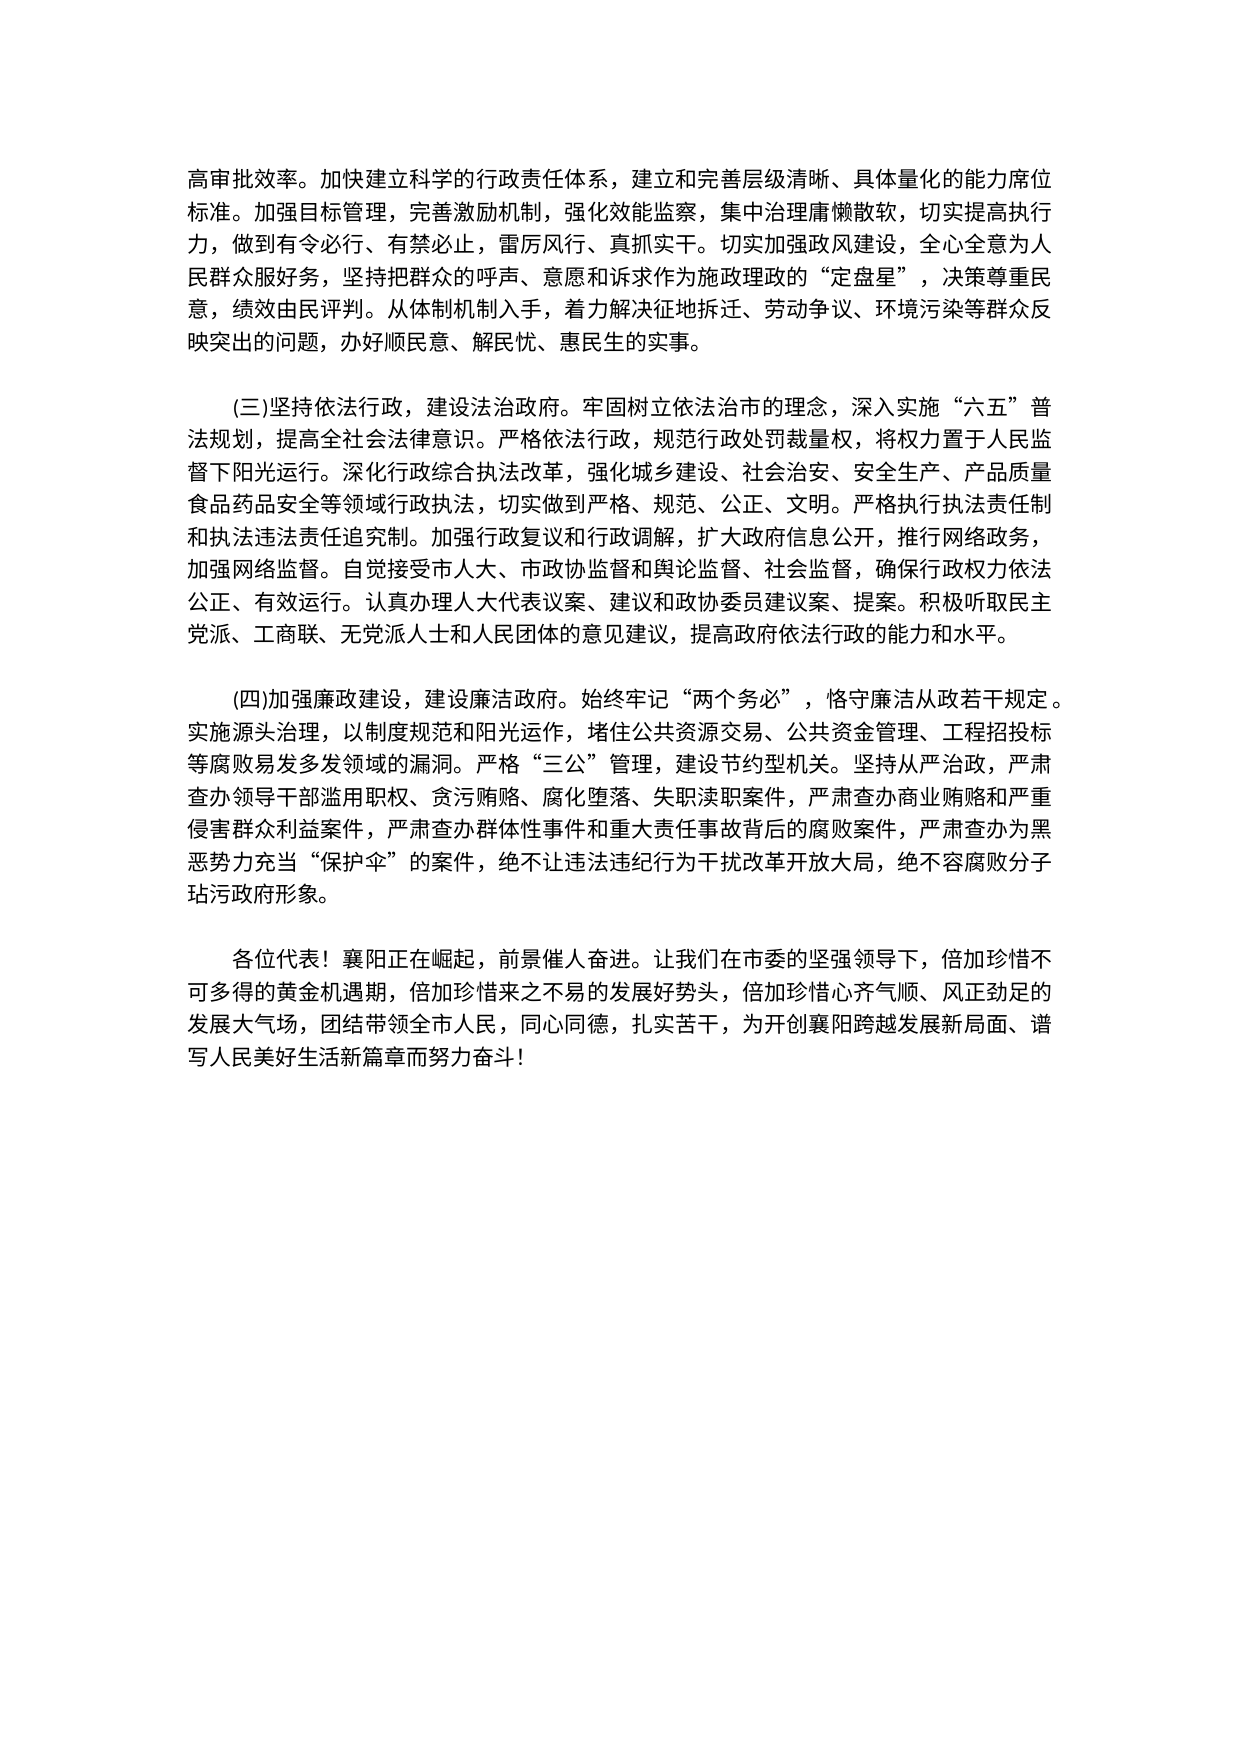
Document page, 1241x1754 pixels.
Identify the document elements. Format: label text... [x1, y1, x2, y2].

text 各位代表！襄阳正在崛起，前景催人奋进。让我们在市委的坚强领导下，倍加珍惜不可多得的黄金机遇期，倍加珍惜来之不易的发展好势头，倍加珍惜心齐气顺、风正劲足的发展大气场，团结带领全市人民，同心同德，扎实苦干，为开创襄阳跨越发展新局面、谱写人民美好生活新篇章而努力奋斗！ [187, 942, 1053, 1072]
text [187, 162, 1053, 357]
text (四)加强廉政建设，建设廉洁政府。始终牢记“两个务必”，恪守廉洁从政若干规定。实施源头治理，以制度规范和阳光运作，堵住公共资源交易、公共资金管理、工程招投标等腐败易发多发领域的漏洞。严格“三公”管理，建设节约型机关。坚持从严治政，严肃查办领导干部滥用职权、贪污贿赂、腐化堕落、失职渎职案件，严肃查办商业贿赂和严重侵害群众利益案件，严肃查办群体性事件和重大责任事故背后的腐败案件，严肃查办为黑恶势力充当“保护伞”的案件，绝不让违法违纪行为干扰改革开放大局，绝不容腐败分子玷污政府形象。 [187, 682, 1053, 909]
text (三)坚持依法行政，建设法治政府。牢固树立依法治市的理念，深入实施“六五”普法规划，提高全社会法律意识。严格依法行政，规范行政处罚裁量权，将权力置于人民监督下阳光运行。深化行政综合执法改革，强化城乡建设、社会治安、安全生产、产品质量、食品药品安全等领域行政执法，切实做到严格、规范、公正、文明。严格执行执法责任制和执法违法责任追究制。加强行政复议和行政调解，扩大政府信息公开，推行网络政务，加强网络监督。自觉接受市人大、市政协监督和舆论监督、社会监督，确保行政权力依法、公正、有效运行。认真办理人大代表议案、建议和政协委员建议案、提案。积极听取民主党派、工商联、无党派人士和人民团体的意见建议，提高政府依法行政的能力和水平。 [187, 389, 1053, 649]
